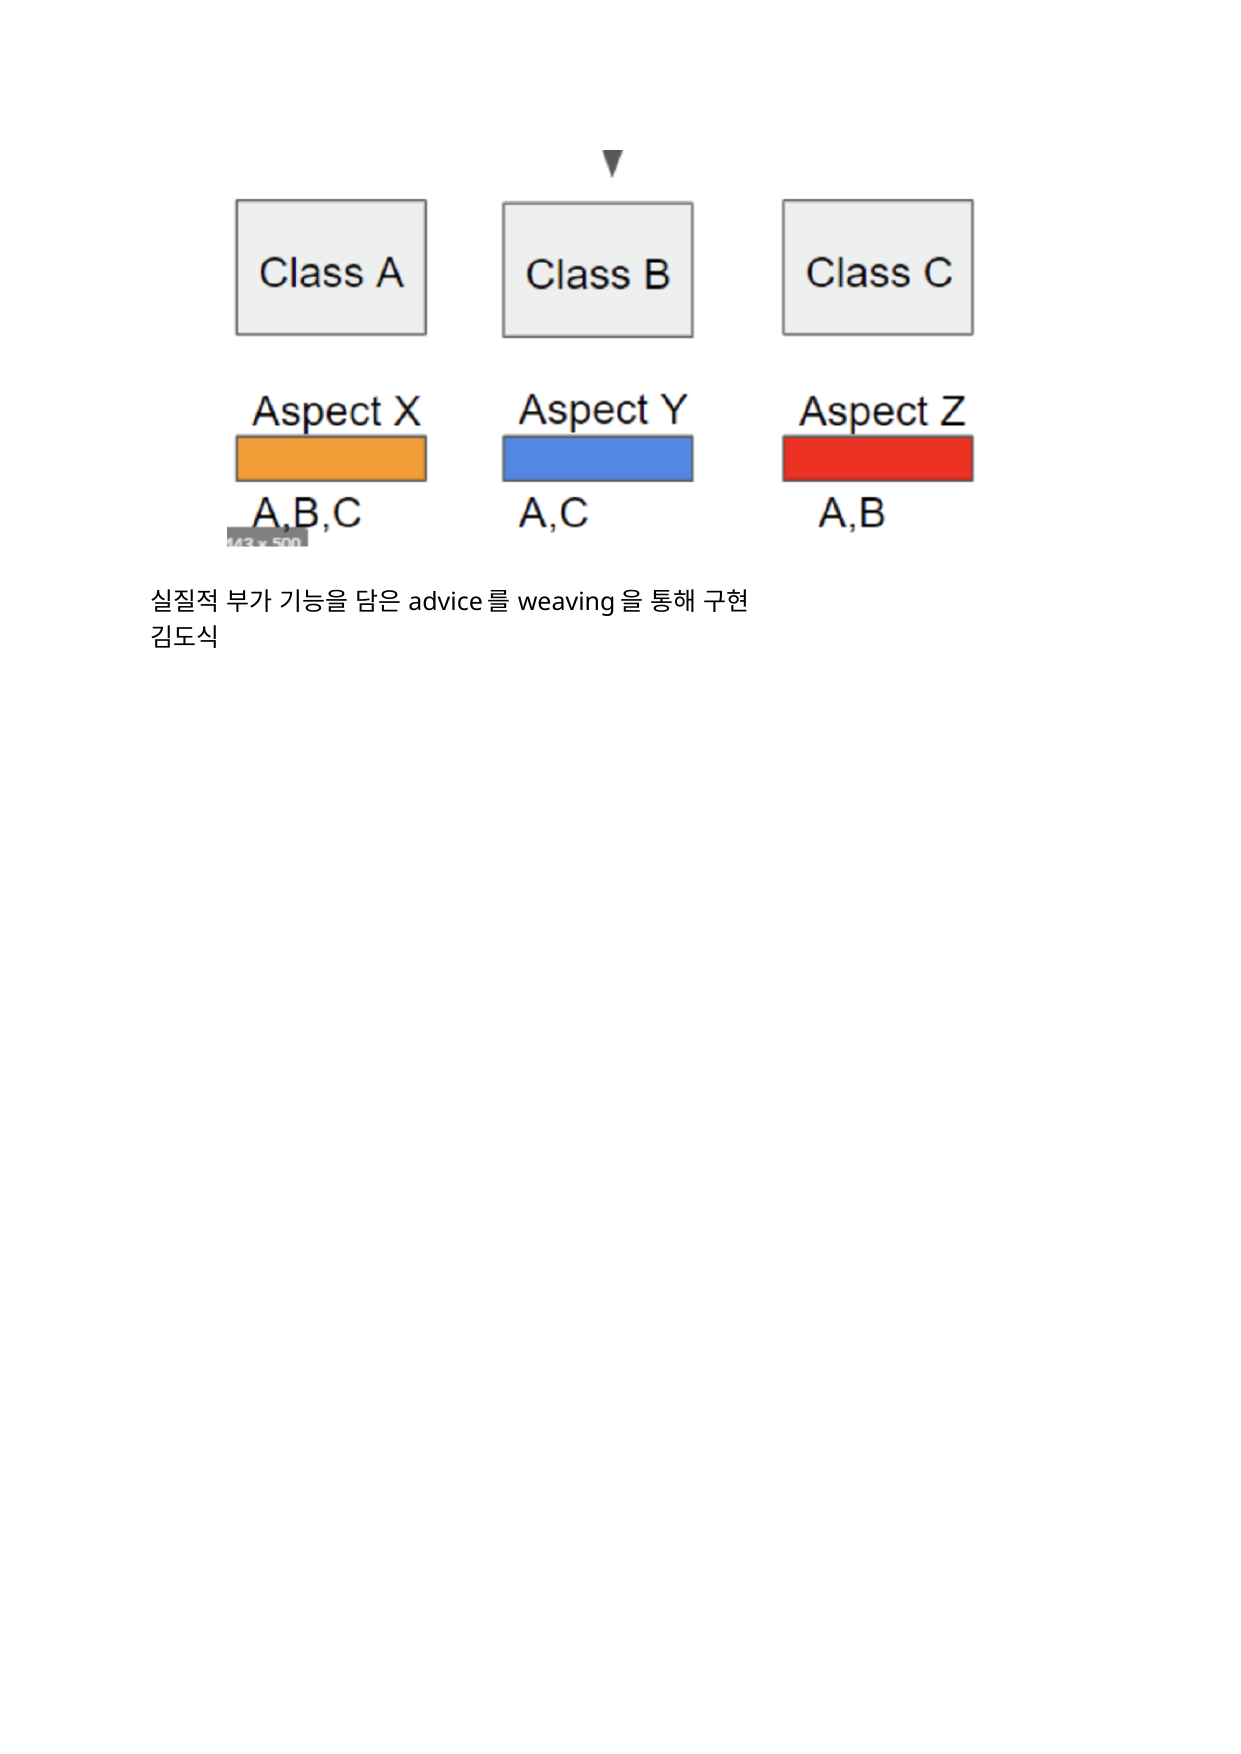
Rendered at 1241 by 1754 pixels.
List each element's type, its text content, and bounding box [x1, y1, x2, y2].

text 실질적 부가 기능을 담은 advice를 weaving을 통해 구현 [150, 582, 1090, 618]
text 김도식 [150, 618, 1090, 654]
picture [150, 150, 1091, 582]
